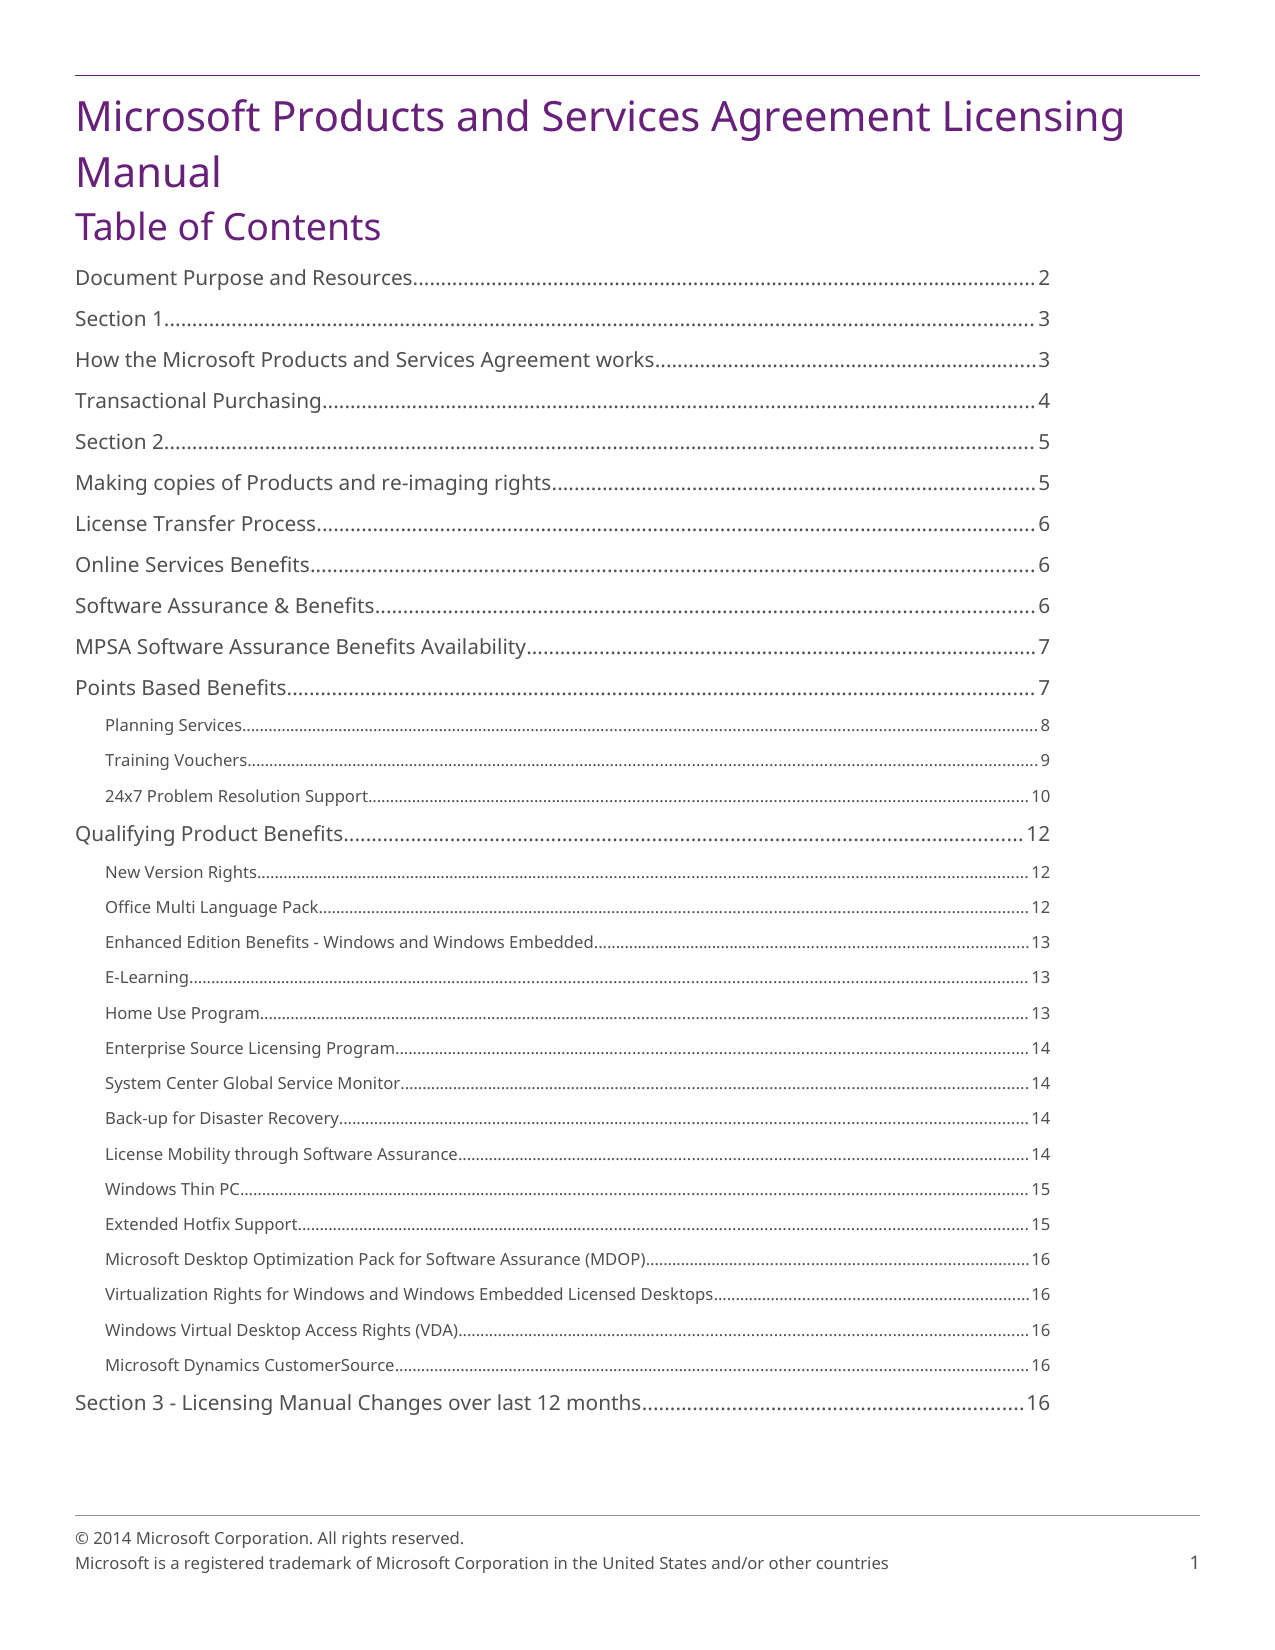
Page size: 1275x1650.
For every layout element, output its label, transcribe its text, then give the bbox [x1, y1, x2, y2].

text Section 1 3 [75, 304, 1200, 333]
text Enterprise Source Licensing Program 14 [105, 1036, 1200, 1059]
text License Transfer Process 6 [75, 509, 1200, 538]
text Virtualization Rights for Windows and Windows Embedded Licensed Desktops 16 [105, 1283, 1200, 1306]
text Table of Contents [75, 200, 1200, 251]
text Section 3 - Licensing Manual Changes over last 12 months 16 [75, 1388, 1200, 1417]
text Extended Hotfix Support 15 [105, 1212, 1200, 1235]
text Microsoft Desktop Optimization Pack for Software Assurance (MDOP) 16 [105, 1248, 1200, 1270]
text New Version Rights 12 [105, 860, 1200, 883]
text License Mobility through Software Assurance 14 [105, 1142, 1200, 1165]
text Section 2 5 [75, 427, 1200, 456]
text Back-up for Disaster Recovery 14 [105, 1107, 1200, 1129]
text Online Services Benefits 6 [75, 550, 1200, 578]
text E-Learning 13 [105, 966, 1200, 989]
text System Center Global Service Monitor 14 [105, 1072, 1200, 1094]
text Training Vouchers 9 [105, 749, 1200, 772]
text Making copies of Products and re-imaging rights 5 [75, 468, 1200, 497]
text Document Purpose and Resources 2 [75, 263, 1200, 292]
text Qualifying Product Benefits 12 [75, 819, 1200, 848]
text Home Use Program 13 [105, 1001, 1200, 1024]
text 24x7 Problem Resolution Support 10 [105, 784, 1200, 807]
text Points Based Benefits 7 [75, 673, 1200, 701]
text Windows Virtual Desktop Access Rights (VDA) 16 [105, 1318, 1200, 1341]
text MPSA Software Assurance Benefits Availability 7 [75, 632, 1200, 660]
text Windows Thin PC 15 [105, 1177, 1200, 1200]
text Enhanced Edition Benefits - Windows and Windows Embedded 13 [105, 931, 1200, 953]
text Planning Services 8 [105, 714, 1200, 737]
text Transactional Purchasing 4 [75, 386, 1200, 415]
text Microsoft Dynamics CustomerSource 16 [105, 1353, 1200, 1376]
text How the Microsoft Products and Services Agreement works 3 [75, 345, 1200, 374]
text Office Multi Language Pack 12 [105, 896, 1200, 918]
text Software Assurance & Benefits 6 [75, 591, 1200, 619]
